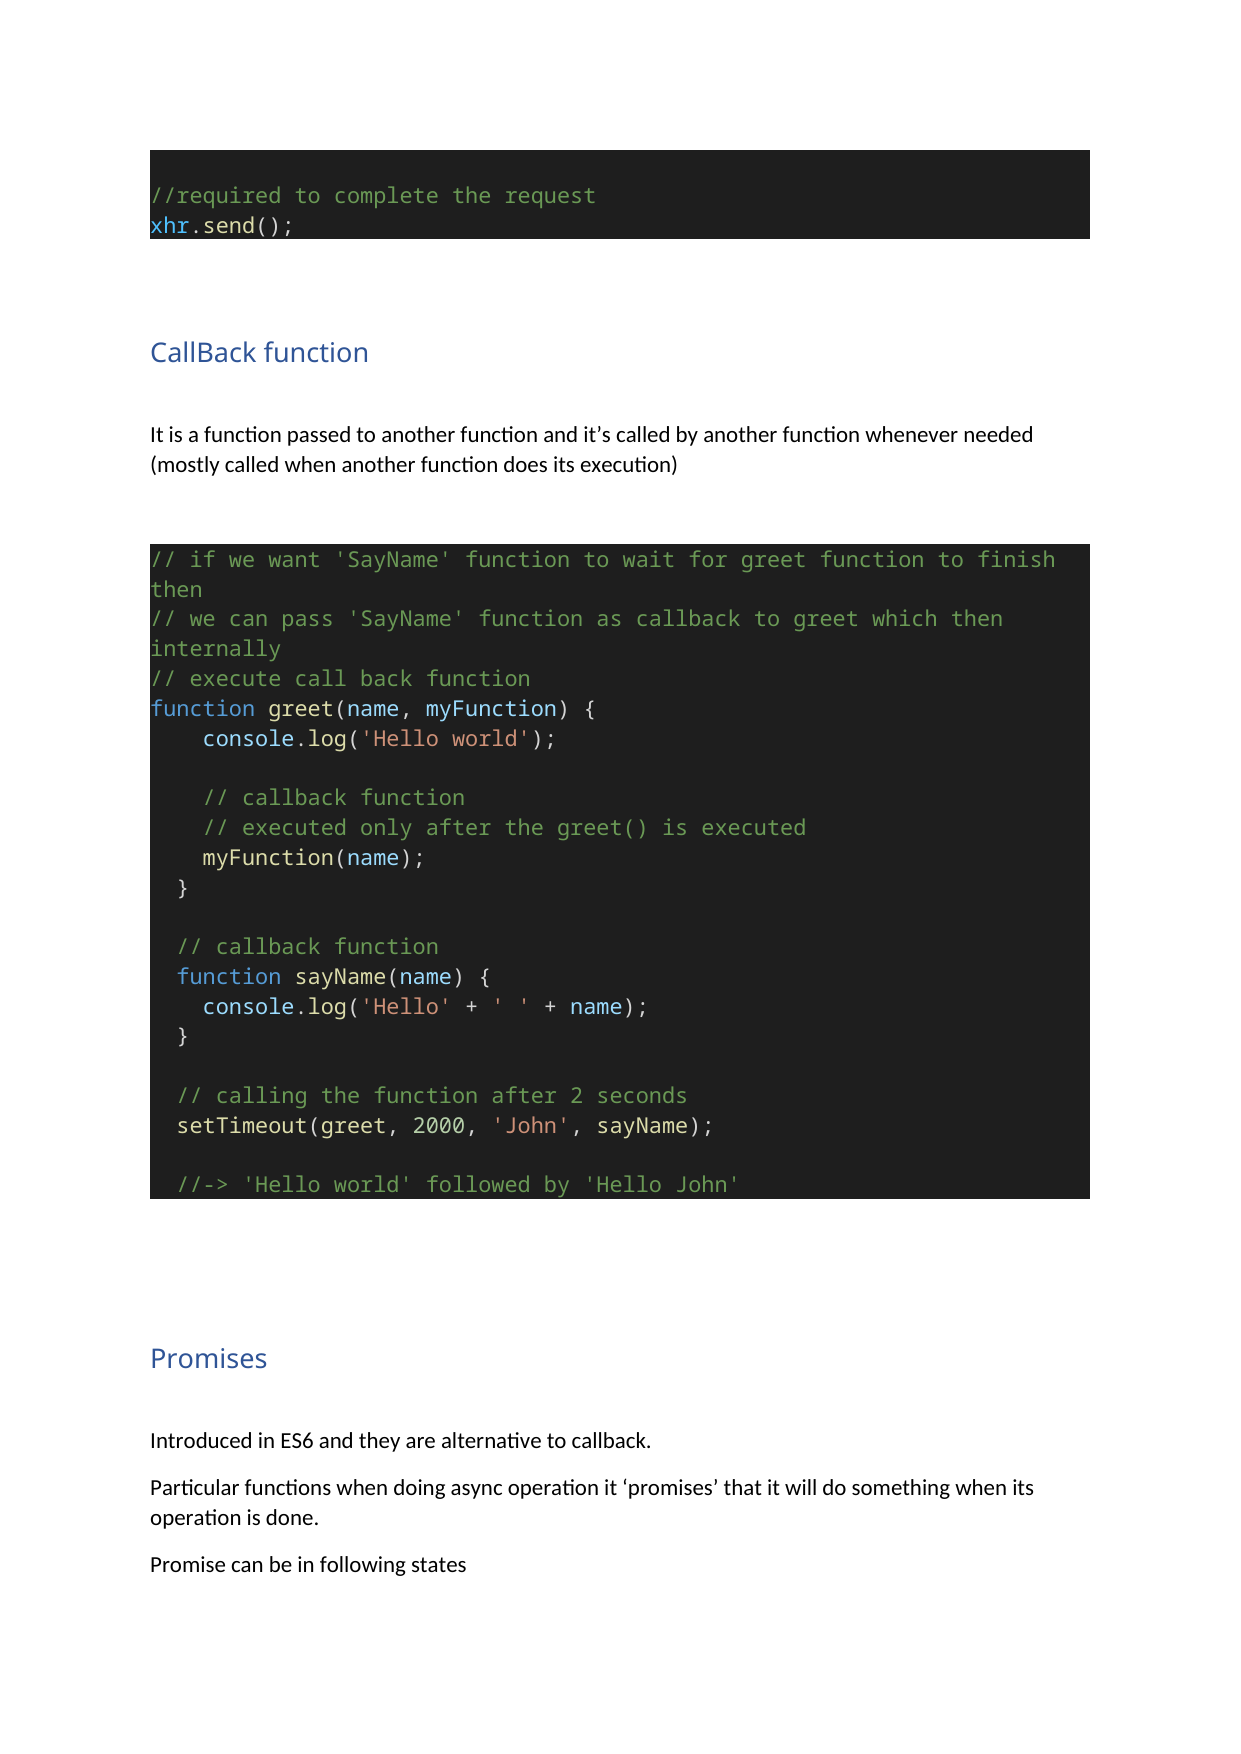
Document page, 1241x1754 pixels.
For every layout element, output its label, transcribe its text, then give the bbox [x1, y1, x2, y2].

text console.log('Hello world'); [150, 722, 1090, 752]
text // executed only after the greet() is executed [150, 812, 1090, 842]
text myFunction(name); [150, 842, 1090, 871]
text It is a function passed to another function and it’s called by another function whenever needed (mostly called when another function does its execution) [150, 420, 1090, 478]
text function greet(name, myFunction) { [150, 693, 1090, 722]
text console.log('Hello' + ' ' + name); [150, 991, 1090, 1020]
text // if we want 'SayName' function to wait for greet function to finish then [150, 544, 1090, 603]
text Introduced in ES6 and they are alternative to callback. [150, 1426, 1090, 1454]
subtitle Promises [150, 1340, 1090, 1377]
text //required to complete the request [150, 180, 1090, 209]
text //-> 'Hello world' followed by 'Hello John' [150, 1169, 1090, 1199]
text setTimeout(greet, 2000, 'John', sayName); [150, 1110, 1090, 1139]
text // we can pass 'SayName' function as callback to greet which then internally [150, 603, 1090, 663]
subtitle CallBack function [150, 333, 1090, 370]
text } [150, 1020, 1090, 1050]
text // callback function [150, 931, 1090, 961]
text Particular functions when doing async operation it ‘promises’ that it will do something when its operation is done. [150, 1473, 1090, 1532]
text Promise can be in following states [150, 1550, 1090, 1578]
text // execute call back function [150, 663, 1090, 693]
text // callback function [150, 782, 1090, 812]
text xhr.send(); [150, 209, 1090, 239]
text // calling the function after 2 seconds [150, 1080, 1090, 1110]
text function sayName(name) { [150, 961, 1090, 991]
text } [150, 871, 1090, 901]
